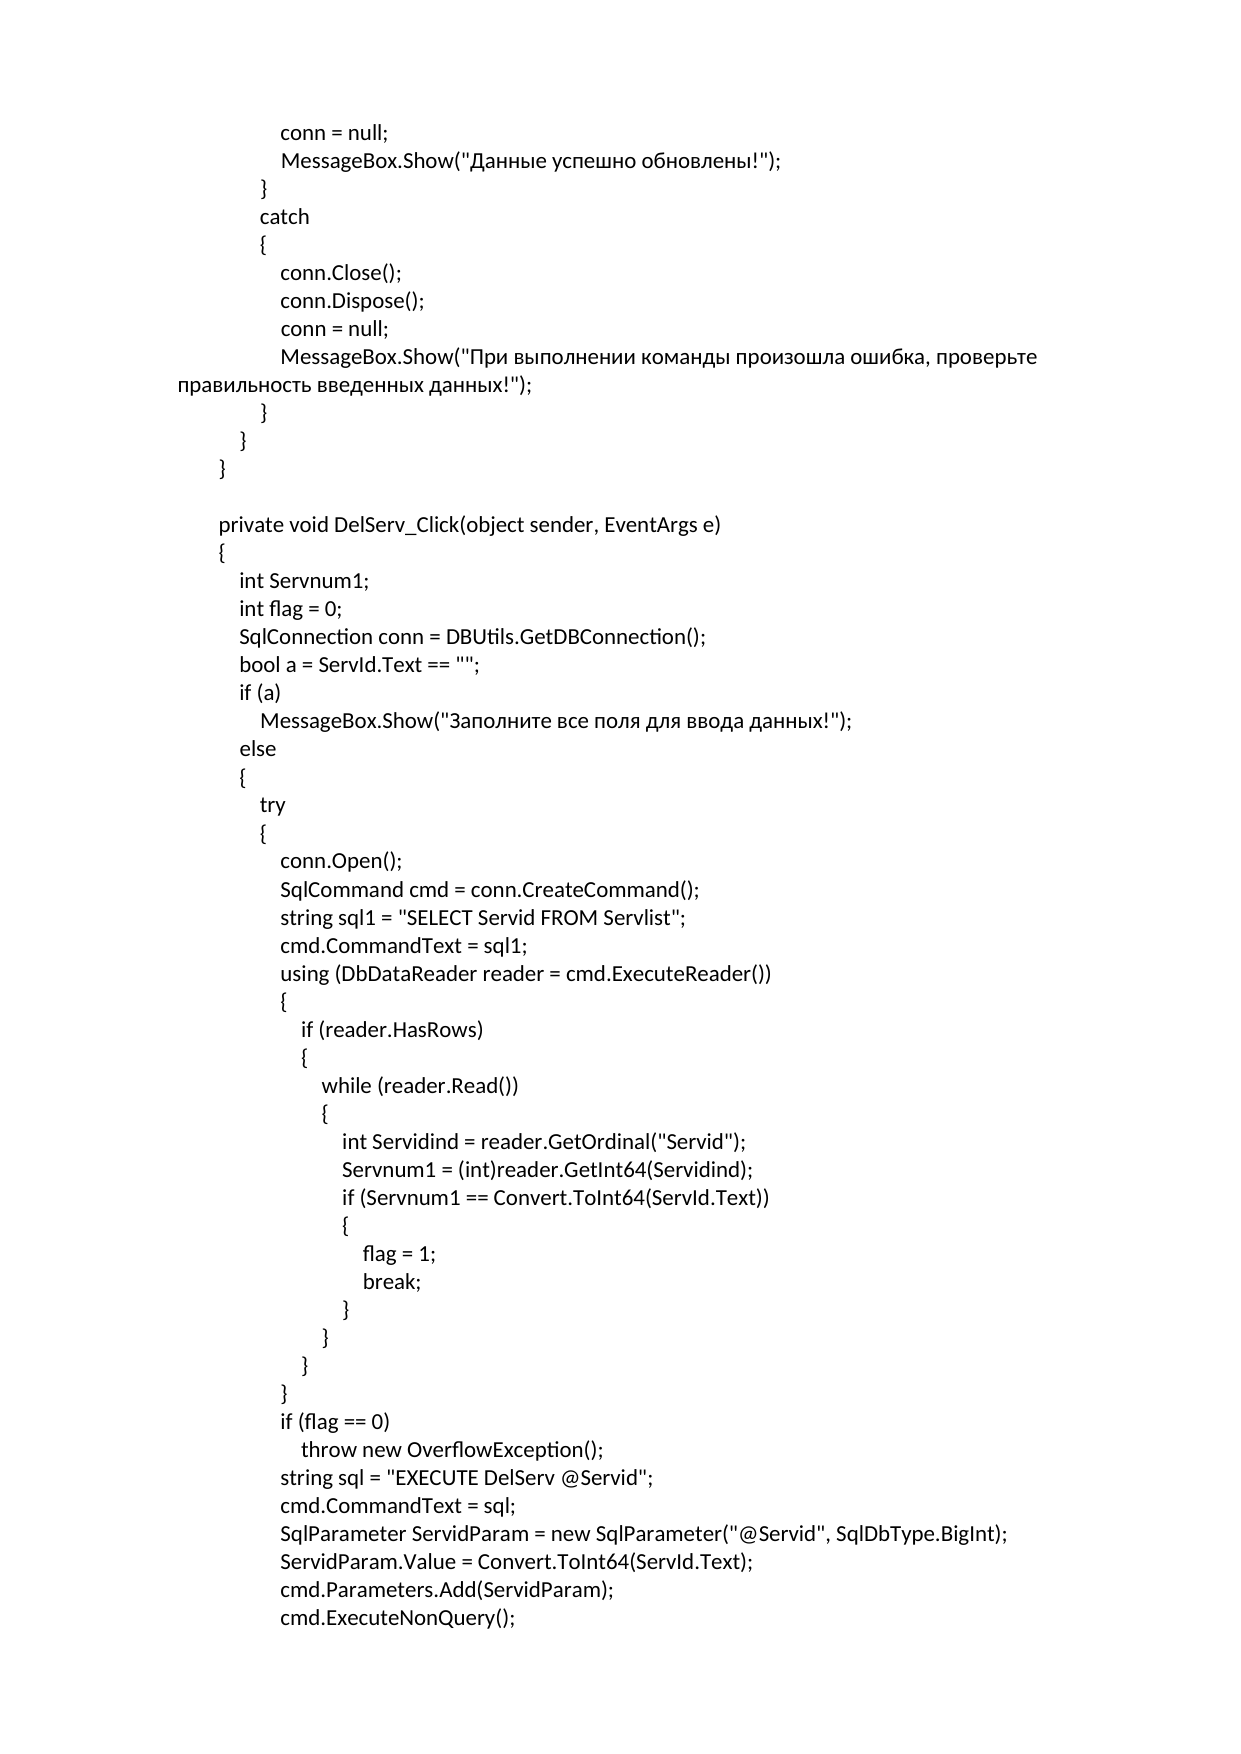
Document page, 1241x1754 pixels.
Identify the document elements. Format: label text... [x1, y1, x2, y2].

text conn.Dispose(); [177, 286, 1152, 314]
text if (Servnum1 == Convert.ToInt64(ServId.Text)) [177, 1183, 1152, 1211]
text int Servidind = reader.GetOrdinal("Servid"); [177, 1127, 1152, 1155]
text cmd.ExecuteNonQuery(); [177, 1603, 1152, 1631]
text MessageBox.Show("Заполните все поля для ввода данных!"); [177, 707, 1152, 734]
text int flag = 0; [177, 594, 1152, 622]
text } [177, 398, 1152, 426]
text } [177, 1295, 1152, 1323]
text while (reader.Read()) [177, 1071, 1152, 1099]
text conn.Open(); [177, 847, 1152, 875]
text { [177, 1099, 1152, 1127]
text cmd.CommandText = sql; [177, 1491, 1152, 1519]
text try [177, 791, 1152, 819]
text using (DbDataReader reader = cmd.ExecuteReader()) [177, 959, 1152, 987]
text else [177, 734, 1152, 763]
text if (reader.HasRows) [177, 1015, 1152, 1043]
text } [177, 1323, 1152, 1351]
text Servnum1 = (int)reader.GetInt64(Servidind); [177, 1155, 1152, 1183]
text conn.Close(); [177, 258, 1152, 286]
text catch [177, 202, 1152, 230]
text { [177, 819, 1152, 847]
text throw new OverflowException(); [177, 1435, 1152, 1463]
text cmd.Parameters.Add(ServidParam); [177, 1575, 1152, 1603]
text string sql = "EXECUTE DelServ @Servid"; [177, 1463, 1152, 1491]
text { [177, 987, 1152, 1015]
text bool a = ServId.Text == ""; [177, 651, 1152, 678]
text SqlCommand cmd = conn.CreateCommand(); [177, 875, 1152, 903]
text { [177, 1211, 1152, 1239]
text MessageBox.Show("При выполнении команды произошла ошибка, проверьте правильность введенных данных!"); [177, 342, 1152, 398]
text SqlConnection conn = DBUtils.GetDBConnection(); [177, 622, 1152, 651]
text private void DelServ_Click(object sender, EventArgs e) [177, 510, 1152, 538]
text if (flag == 0) [177, 1407, 1152, 1435]
text string sql1 = "SELECT Servid FROM Servlist"; [177, 903, 1152, 931]
text SqlParameter ServidParam = new SqlParameter("@Servid", SqlDbType.BigInt); [177, 1519, 1152, 1547]
text } [177, 426, 1152, 454]
text { [177, 538, 1152, 566]
text ServidParam.Value = Convert.ToInt64(ServId.Text); [177, 1547, 1152, 1575]
text break; [177, 1267, 1152, 1295]
text flag = 1; [177, 1239, 1152, 1267]
text { [177, 1043, 1152, 1071]
text cmd.CommandText = sql1; [177, 931, 1152, 959]
text { [177, 230, 1152, 258]
text { [177, 763, 1152, 791]
text if (a) [177, 678, 1152, 707]
text conn = null; [177, 314, 1152, 342]
text } [177, 174, 1152, 202]
text MessageBox.Show("Данные успешно обновлены!"); [177, 146, 1152, 174]
text } [177, 1379, 1152, 1407]
text } [177, 454, 1152, 482]
text conn = null; [177, 118, 1152, 146]
text int Servnum1; [177, 566, 1152, 594]
text } [177, 1351, 1152, 1379]
